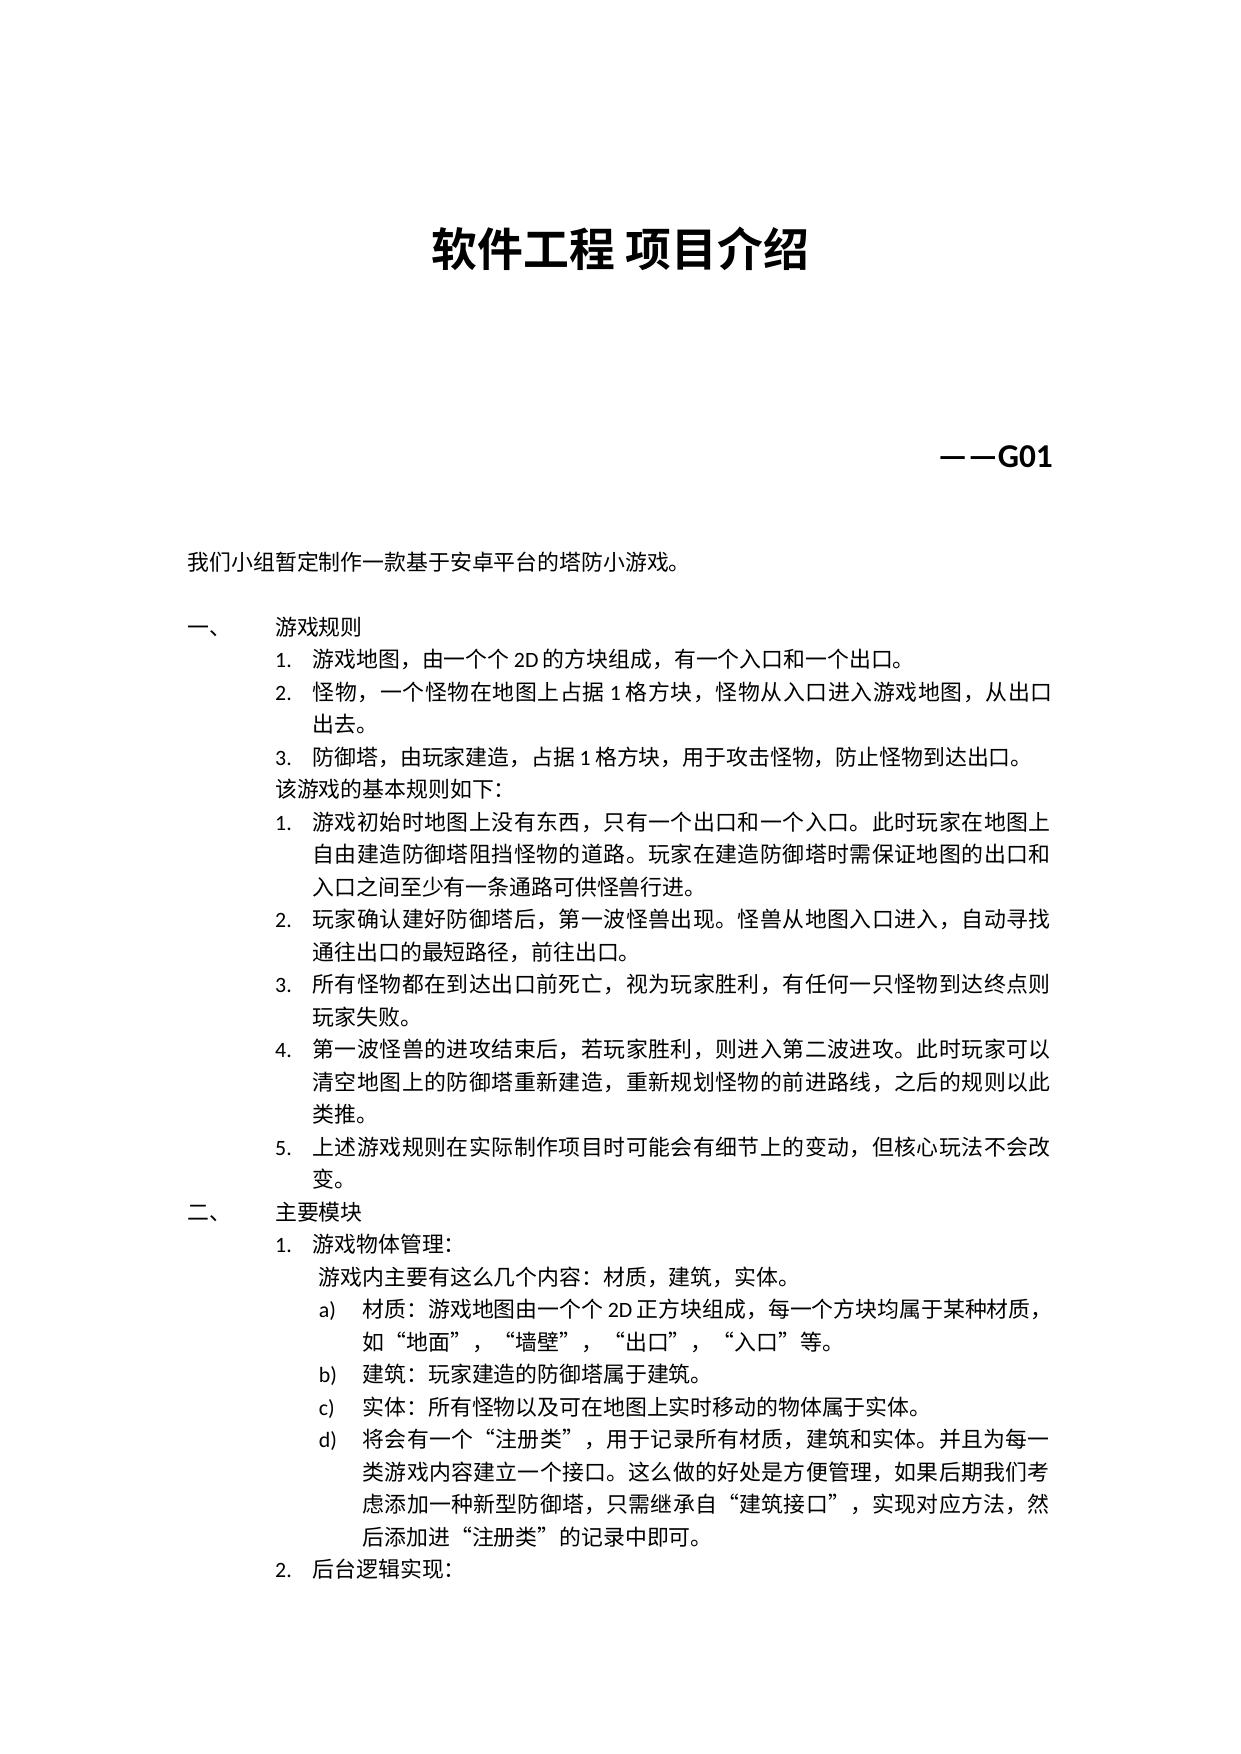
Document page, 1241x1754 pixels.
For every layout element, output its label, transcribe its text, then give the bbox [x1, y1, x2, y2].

subtitle ——G01 [187, 423, 1053, 488]
subtitle 软件工程 项目介绍 [187, 197, 1053, 295]
list 所有怪物都在到达出口前死亡，视为玩家胜利，有任何一只怪物到达终点则玩家失败。 [275, 967, 1053, 1032]
list 怪物，一个怪物在地图上占据1格方块，怪物从入口进入游戏地图，从出口出去。 [275, 674, 1053, 739]
list 上述游戏规则在实际制作项目时可能会有细节上的变动，但核心玩法不会改变。 [275, 1129, 1053, 1194]
list 后台逻辑实现： [275, 1552, 1053, 1584]
text 该游戏的基本规则如下： [275, 772, 1053, 804]
list 建筑：玩家建造的防御塔属于建筑。 [319, 1357, 1053, 1389]
list 游戏地图，由一个个2D的方块组成，有一个入口和一个出口。 [275, 642, 1053, 674]
list 游戏初始时地图上没有东西，只有一个出口和一个入口。此时玩家在地图上自由建造防御塔阻挡怪物的道路。玩家在建造防御塔时需保证地图的出口和入口之间至少有一条通路可供怪兽行进。 [275, 804, 1053, 902]
list 防御塔，由玩家建造，占据1格方块，用于攻击怪物，防止怪物到达出口。 [275, 739, 1053, 772]
text 我们小组暂定制作一款基于安卓平台的塔防小游戏。 [187, 544, 1053, 577]
list 玩家确认建好防御塔后，第一波怪兽出现。怪兽从地图入口进入，自动寻找通往出口的最短路径，前往出口。 [275, 902, 1053, 967]
list 游戏物体管理： [275, 1227, 1053, 1259]
list 第一波怪兽的进攻结束后，若玩家胜利，则进入第二波进攻。此时玩家可以清空地图上的防御塔重新建造，重新规划怪物的前进路线，之后的规则以此类推。 [275, 1032, 1053, 1129]
list 实体：所有怪物以及可在地图上实时移动的物体属于实体。 [319, 1389, 1053, 1422]
list 材质：游戏地图由一个个2D正方块组成，每一个方块均属于某种材质，如“地面”，“墙壁”，“出口”，“入口”等。 [319, 1292, 1053, 1357]
list 游戏规则 [187, 609, 1053, 642]
list 游戏内主要有这么几个内容：材质，建筑，实体。 [319, 1259, 1053, 1292]
list 主要模块 [187, 1194, 1053, 1227]
list 将会有一个“注册类”，用于记录所有材质，建筑和实体。并且为每一类游戏内容建立一个接口。这么做的好处是方便管理，如果后期我们考虑添加一种新型防御塔，只需继承自“建筑接口”，实现对应方法，然后添加进“注册类”的记录中即可。 [319, 1422, 1053, 1552]
